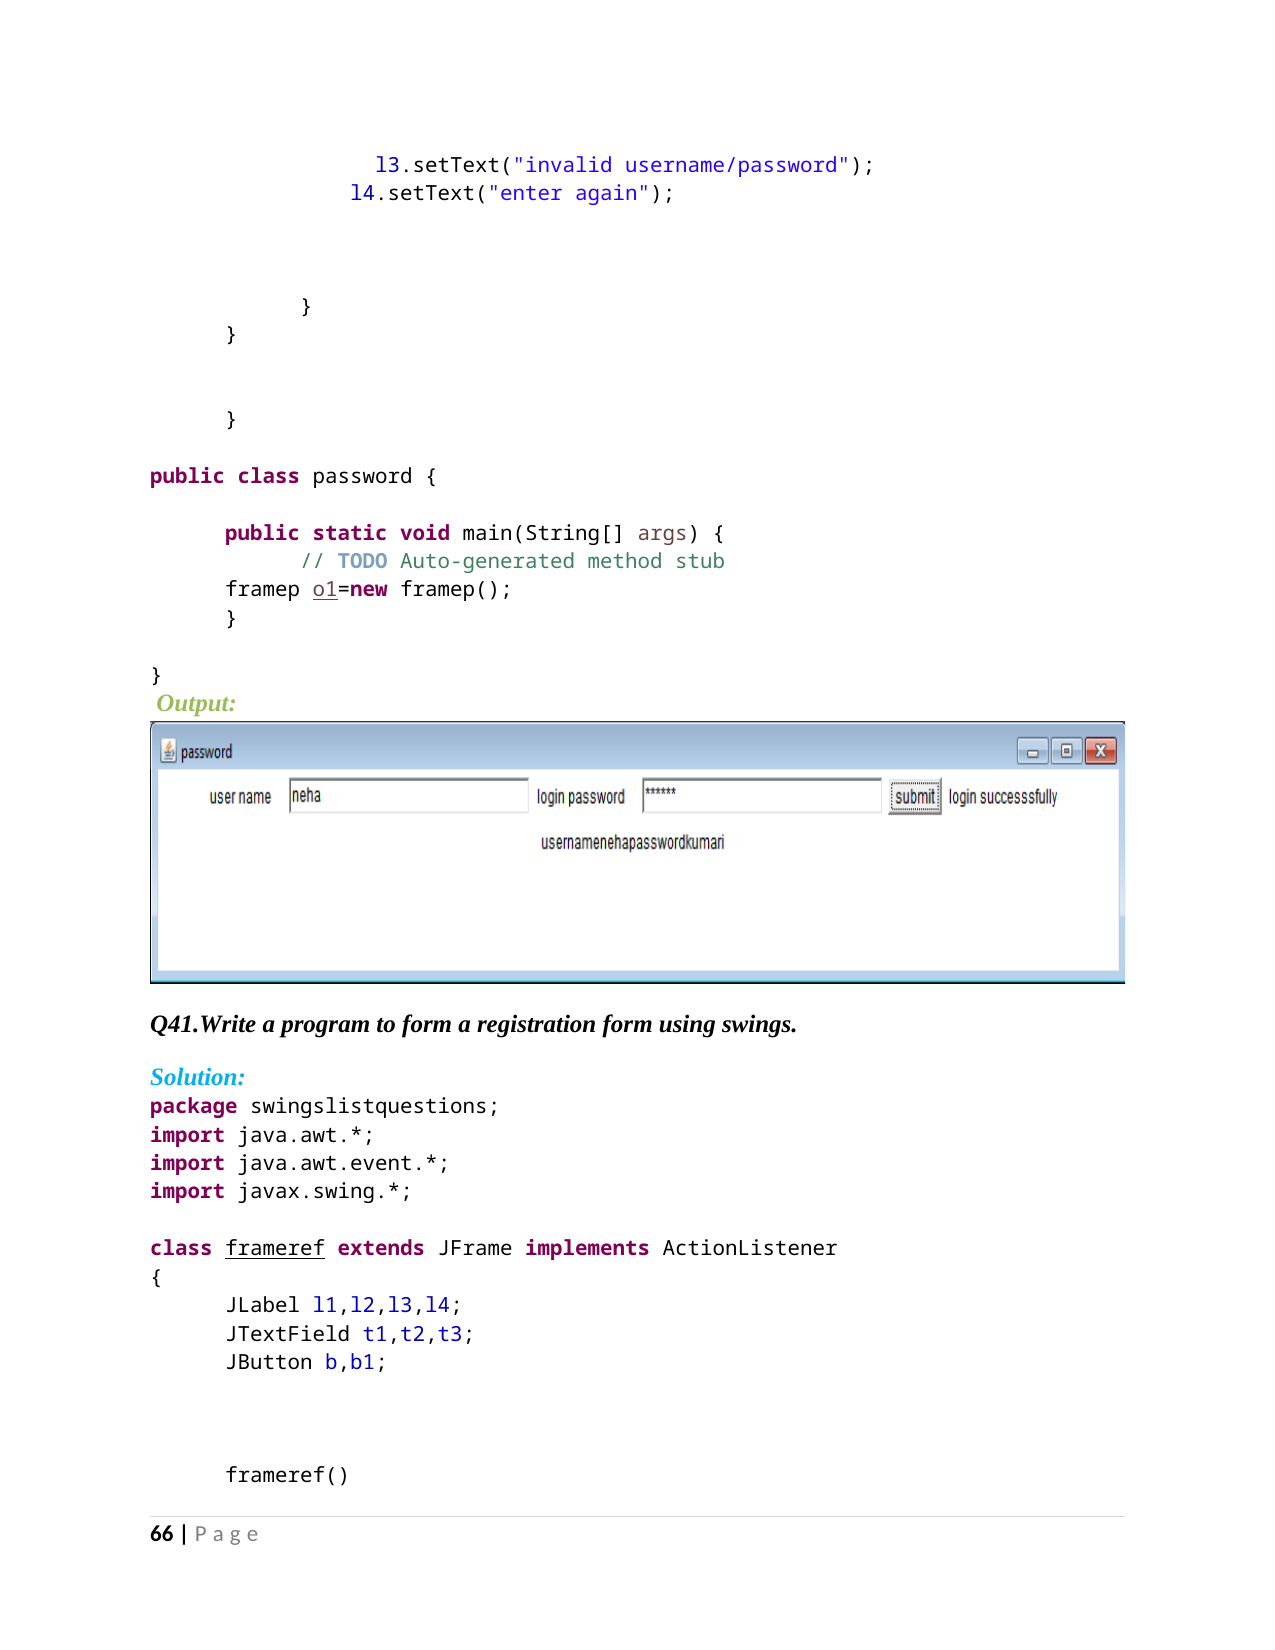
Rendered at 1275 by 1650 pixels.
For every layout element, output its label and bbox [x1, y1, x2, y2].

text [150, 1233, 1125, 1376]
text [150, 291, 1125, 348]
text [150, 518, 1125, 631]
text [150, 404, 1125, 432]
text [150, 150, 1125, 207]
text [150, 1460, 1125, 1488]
picture [150, 721, 1125, 984]
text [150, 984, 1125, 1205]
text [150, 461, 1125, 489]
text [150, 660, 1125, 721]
